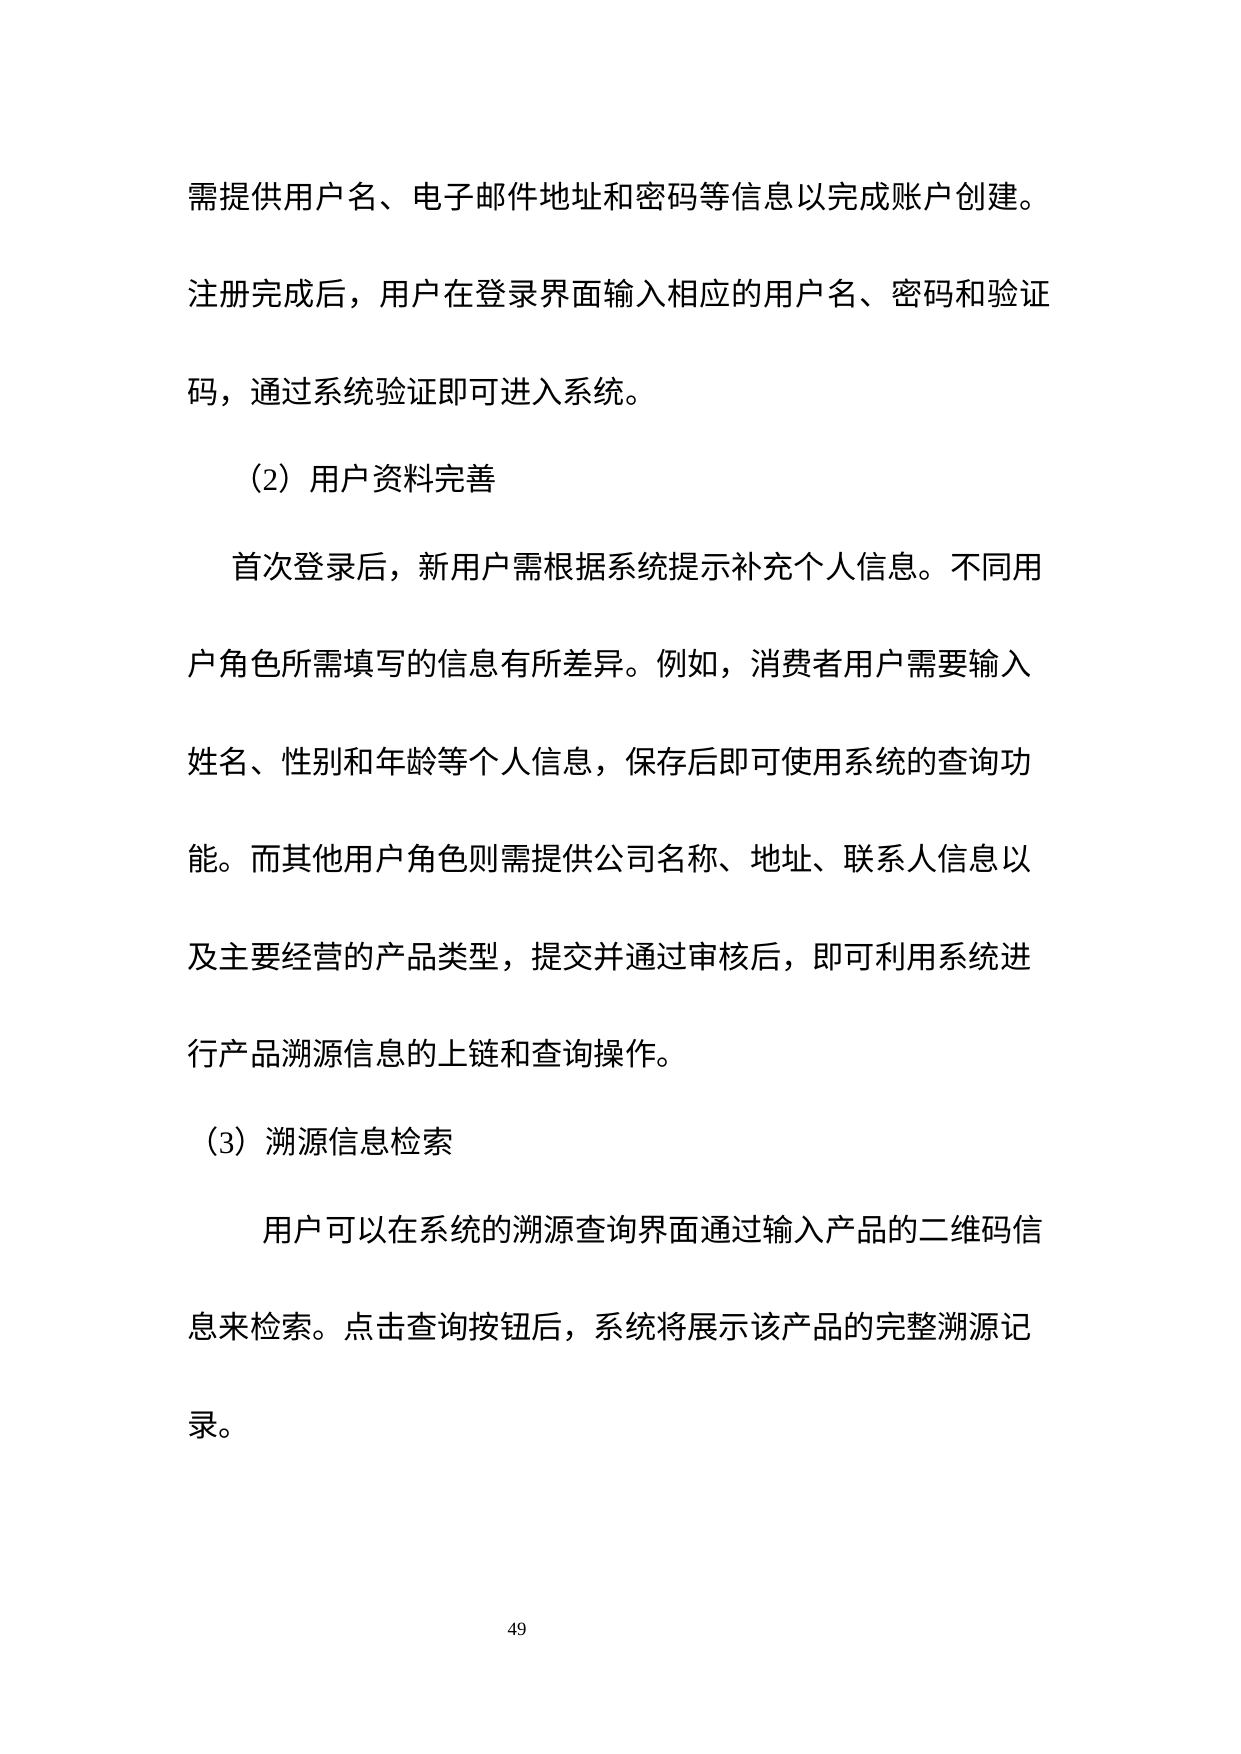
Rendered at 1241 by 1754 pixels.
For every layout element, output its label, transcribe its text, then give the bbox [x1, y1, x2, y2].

list （3）溯源信息检索 [187, 1107, 1053, 1172]
list 首次登录后，新用户需根据系统提示补充个人信息。不同用户角色所需填写的信息有所差异。例如，消费者用户需要输入姓名、性别和年龄等个人信息，保存后即可使用系统的查询功能。而其他用户角色则需提供公司名称、地址、联系人信息以及主要经营的产品类型，提交并通过审核后，即可利用系统进行产品溯源信息的上链和查询操作。 [187, 532, 1053, 1085]
list 用户可以在系统的溯源查询界面通过输入产品的二维码信息来检索。点击查询按钮后，系统将展示该产品的完整溯源记录。 [187, 1195, 1053, 1455]
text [187, 162, 1053, 422]
list 用户资料完善 [187, 444, 1053, 509]
